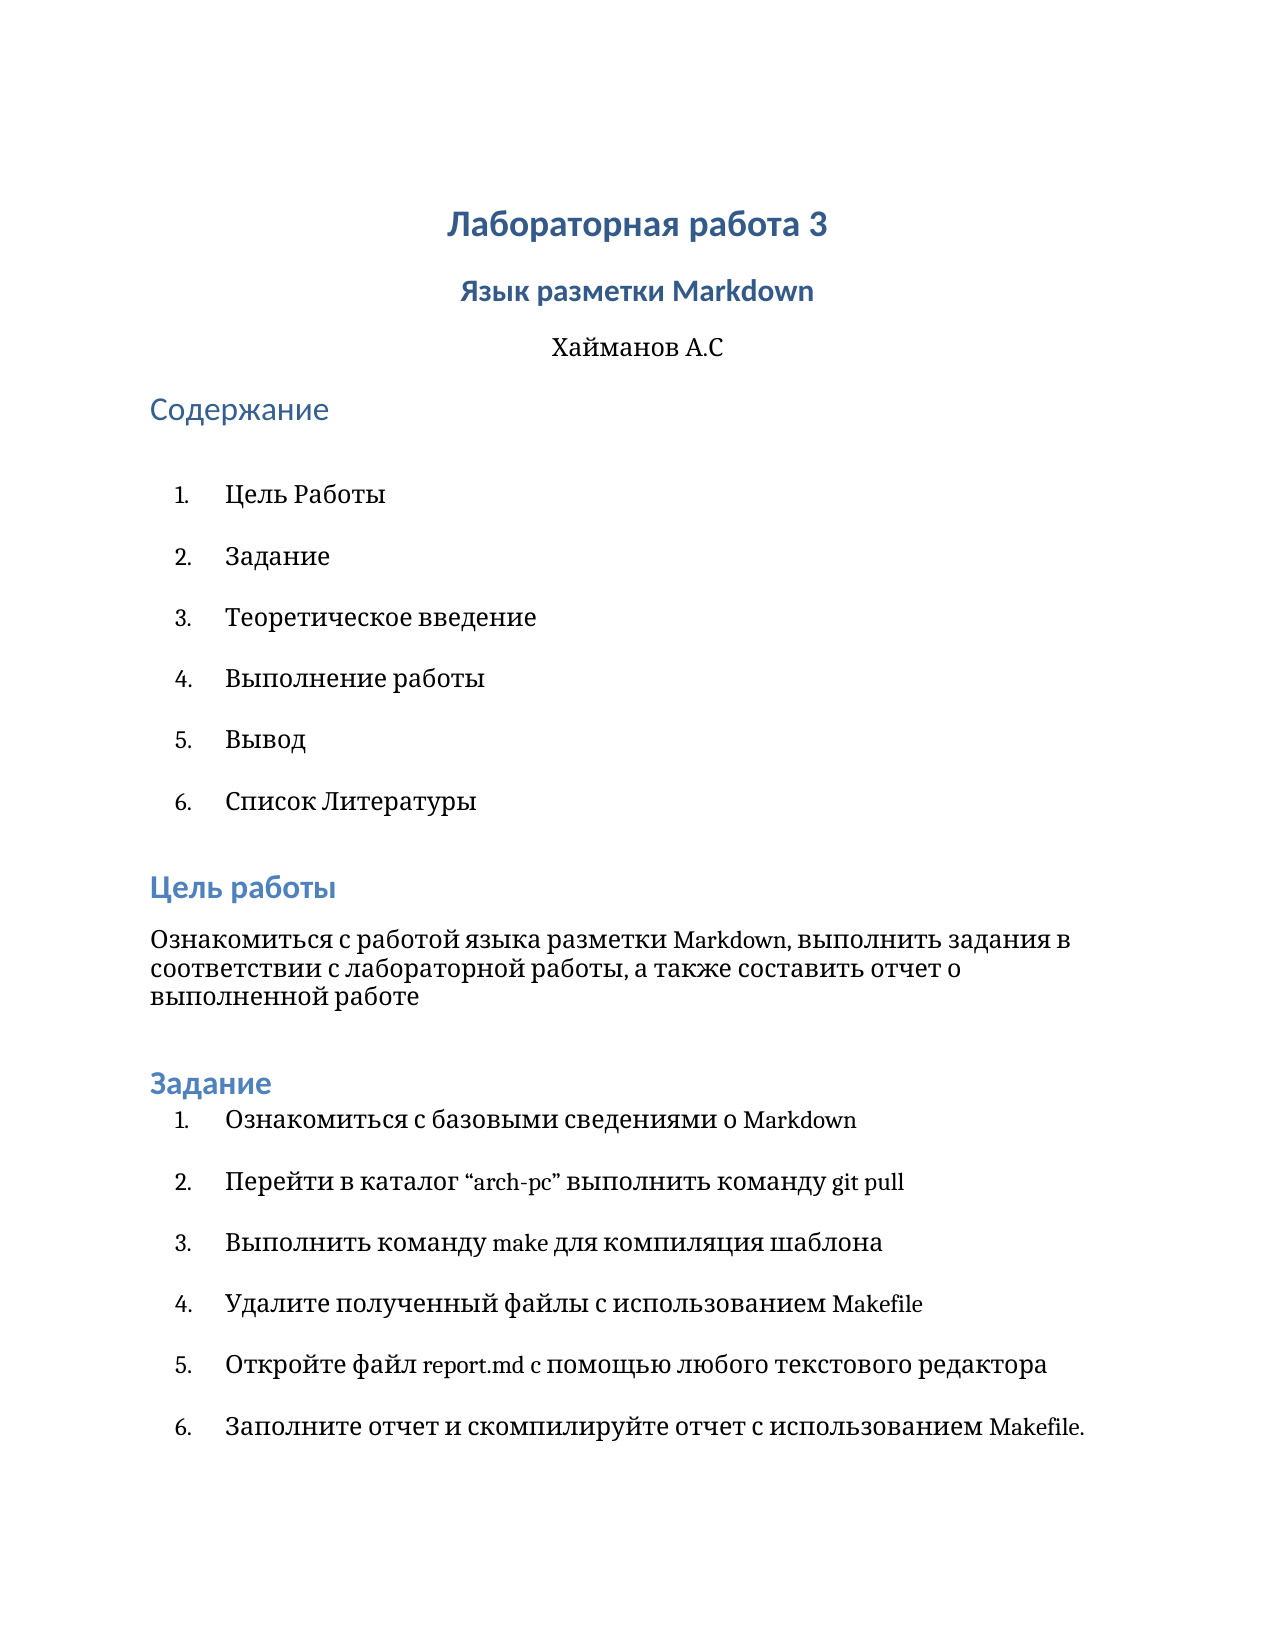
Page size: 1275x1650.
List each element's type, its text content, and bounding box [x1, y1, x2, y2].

subtitle Цель работы [150, 866, 1125, 907]
list Откройте файл report.md c помощью любого текстового редактора [175, 1351, 1125, 1409]
title Лабораторная работа 3 [150, 200, 1125, 246]
list Выполнение работы [175, 665, 1125, 722]
list Вывод [175, 726, 1125, 784]
list Перейти в каталог “arch-pc” выполнить команду git pull [175, 1168, 1125, 1225]
list Цель Работы [175, 481, 1125, 539]
list Выполнить команду make для компиляция шаблона [175, 1229, 1125, 1286]
text Ознакомиться с работой языка разметки Markdown, выполнить задания в соответствии с лабораторной работы, а также составить отчет о выполненной работе [150, 926, 1125, 1012]
list Ознакомиться с базовыми сведениями о Markdown [175, 1106, 1125, 1164]
list Список Литературы [175, 787, 1125, 816]
list Задание [175, 542, 1125, 600]
list Заполните отчет и скомпилируйте отчет с использованием Makefile. [175, 1413, 1125, 1470]
subtitle Задание [150, 1062, 1125, 1103]
text Хайманов А.С [150, 334, 1125, 363]
list Теоретическое введение [175, 604, 1125, 661]
list Удалите полученный файлы с использованием Makefile [175, 1290, 1125, 1348]
subtitle Язык разметки Markdown [150, 271, 1125, 309]
